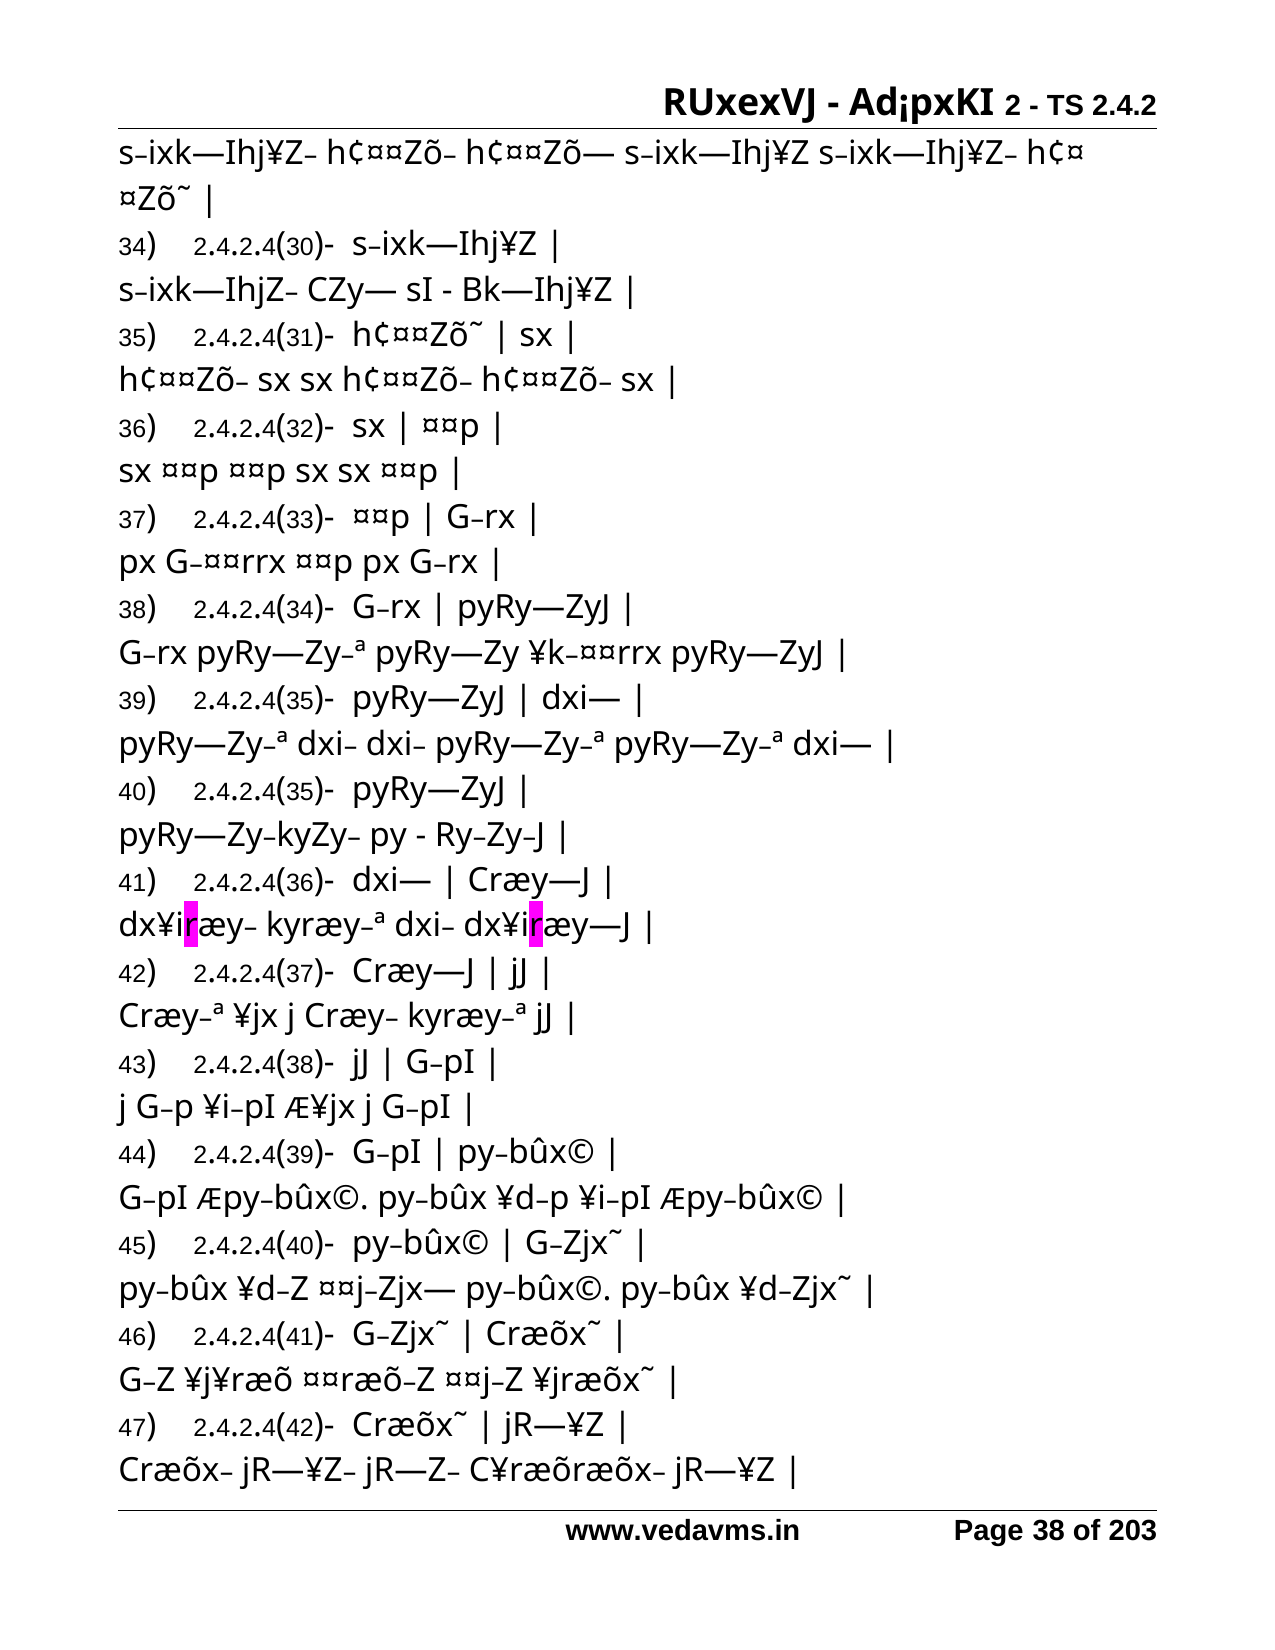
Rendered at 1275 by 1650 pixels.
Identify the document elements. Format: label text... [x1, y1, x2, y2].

text Cræy–ª ¥jx j Cræy– kyræy–ª jJ | [118, 992, 1157, 1037]
text 44) 2.4.2.4(39)- G–pI | py–bûx© | [118, 1128, 1157, 1174]
text Cræõx– jR—¥Z– jR—Z– C¥ræõræõx– jR—¥Z | [118, 1446, 1157, 1492]
text j G–p ¥i–pI Æ¥jx j G–pI | [118, 1083, 1157, 1128]
text 47) 2.4.2.4(42)- Cræõx˜ | jR—¥Z | [118, 1401, 1157, 1446]
text 38) 2.4.2.4(34)- G–rx | pyRy—ZyJ | [118, 583, 1157, 629]
text 39) 2.4.2.4(35)- pyRy—ZyJ | dxi— | [118, 674, 1157, 719]
text s–ixk—IhjZ– CZy— sI - Bk—Ihj¥Z | [118, 265, 1157, 311]
text h¢¤¤Zõ– sx sx h¢¤¤Zõ– h¢¤¤Zõ– sx | [118, 356, 1157, 402]
text 41) 2.4.2.4(36)- dxi— | Cræy—J | [118, 856, 1157, 901]
text 34) 2.4.2.4(30)- s–ixk—Ihj¥Z | [118, 220, 1157, 265]
text 45) 2.4.2.4(40)- py–bûx© | G–Zjx˜ | [118, 1219, 1157, 1264]
text 36) 2.4.2.4(32)- sx | ¤¤p | [118, 402, 1157, 447]
text pyRy—Zy–kyZy– py - Ry–Zy–J | [118, 810, 1157, 856]
text 42) 2.4.2.4(37)- Cræy—J | jJ | [118, 947, 1157, 992]
text 46) 2.4.2.4(41)- G–Zjx˜ | Cræõx˜ | [118, 1310, 1157, 1355]
text 40) 2.4.2.4(35)- pyRy—ZyJ | [118, 765, 1157, 810]
text dx¥iræy– kyræy–ª dxi– dx¥iræy—J | [198, 901, 529, 947]
text 43) 2.4.2.4(38)- jJ | G–pI | [118, 1037, 1157, 1083]
text pyRy—Zy–ª dxi– dxi– pyRy—Zy–ª pyRy—Zy–ª dxi— | [118, 719, 1157, 765]
text px G–¤¤rrx ¤¤p px G–rx | [118, 538, 1157, 583]
text s–ixk—Ihj¥Z– h¢¤¤Zõ– h¢¤¤Zõ— s–ixk—Ihj¥Z s–ixk—Ihj¥Z– h¢¤¤Zõ˜ | [118, 129, 1157, 220]
text 35) 2.4.2.4(31)- h¢¤¤Zõ˜ | sx | [118, 311, 1157, 356]
text dx¥iræy– kyræy–ª dxi– dx¥iræy—J | [118, 901, 184, 947]
text dx¥iræy– kyræy–ª dxi– dx¥iræy—J | [543, 901, 1157, 947]
text G–Z ¥j¥ræõ ¤¤ræõ–Z ¤¤j–Z ¥jræõx˜ | [118, 1355, 1157, 1401]
text py–bûx ¥d–Z ¤¤j–Zjx— py–bûx©. py–bûx ¥d–Zjx˜ | [118, 1264, 1157, 1310]
text G–pI Æpy–bûx©. py–bûx ¥d–p ¥i–pI Æpy–bûx© | [118, 1174, 1157, 1219]
text 37) 2.4.2.4(33)- ¤¤p | G–rx | [118, 492, 1157, 538]
text sx ¤¤p ¤¤p sx sx ¤¤p | [118, 447, 1157, 492]
text G–rx pyRy—Zy–ª pyRy—Zy ¥k–¤¤rrx pyRy—ZyJ | [118, 629, 1157, 674]
